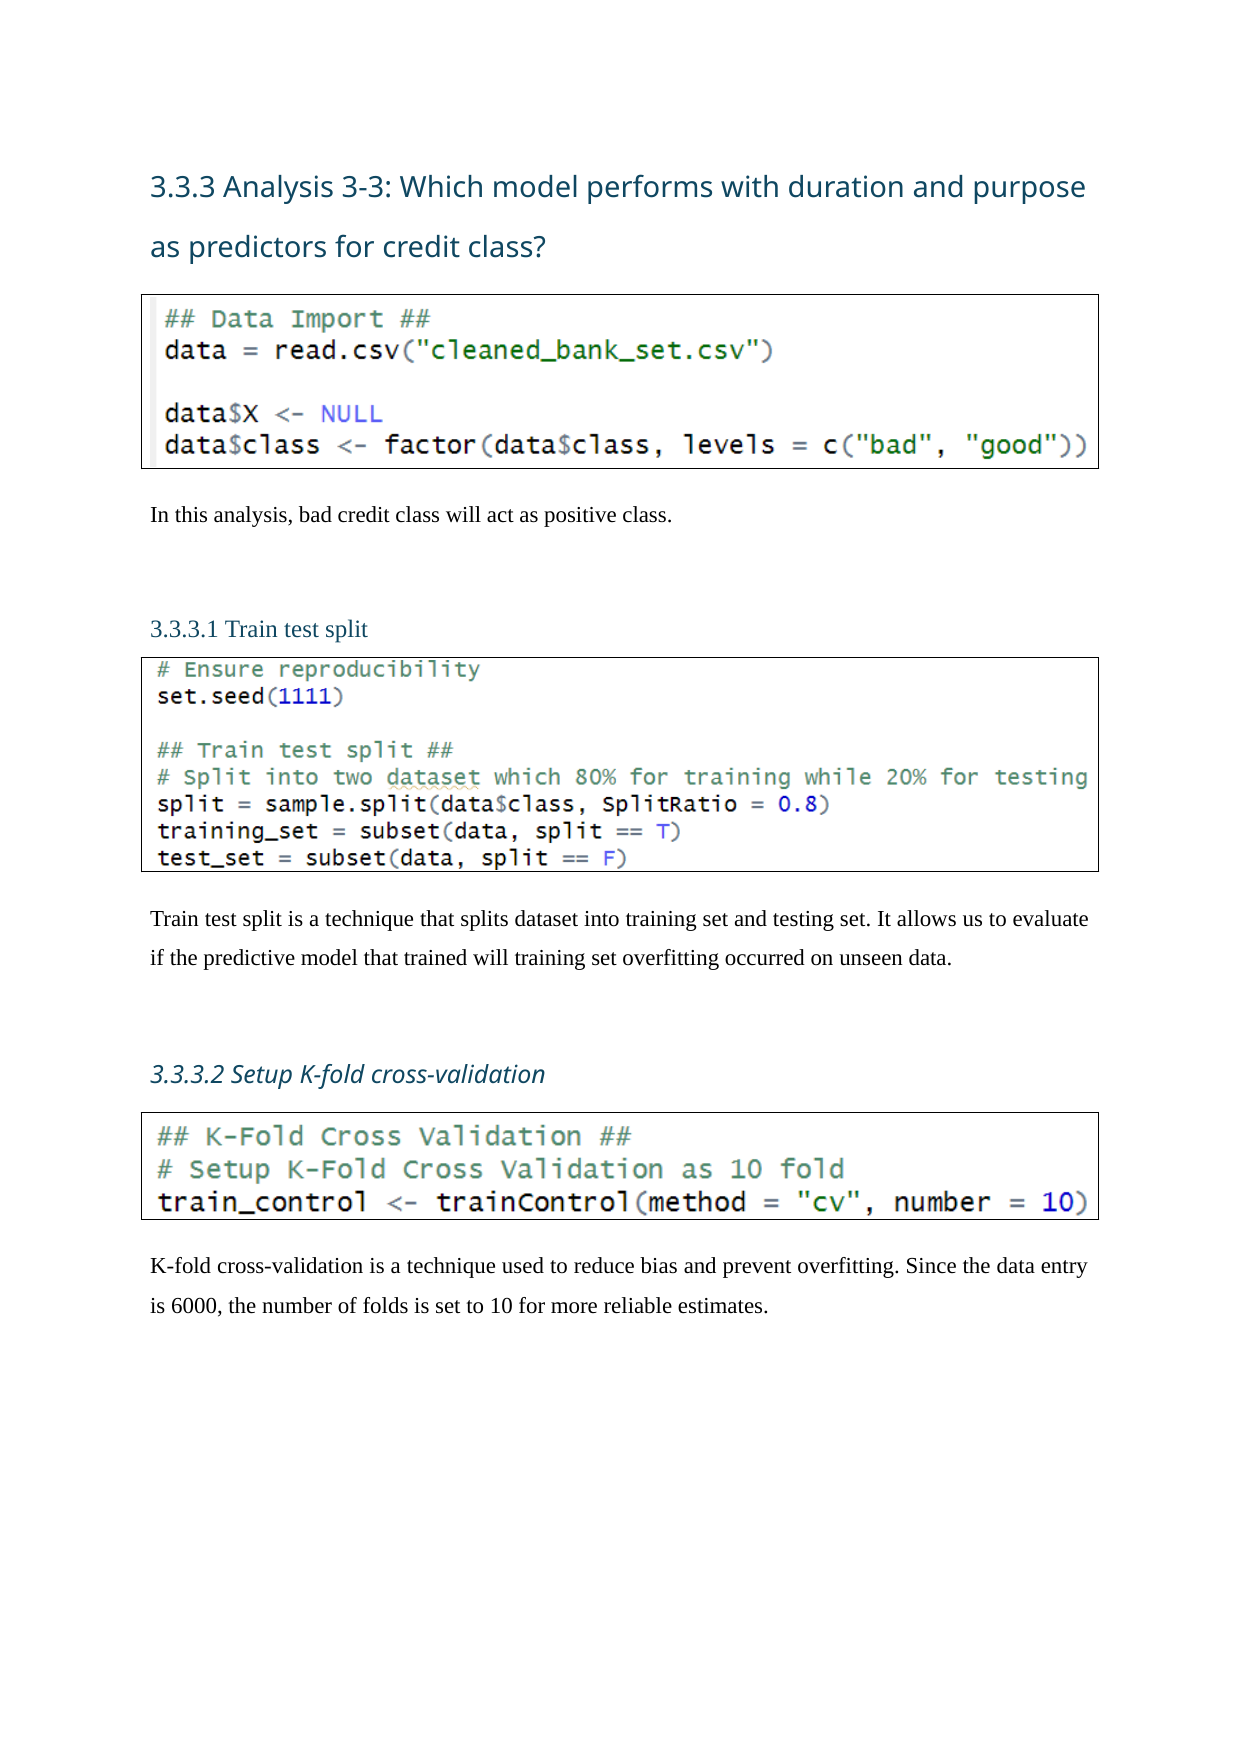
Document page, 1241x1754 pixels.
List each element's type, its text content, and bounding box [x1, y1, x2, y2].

subtitle 3.3.3.2 Setup K-fold cross-validation [150, 1057, 1090, 1091]
picture [150, 660, 1091, 870]
text In this analysis, bad credit class will act as positive class. [150, 502, 1090, 528]
text K-fold cross-validation is a technique used to reduce bias and prevent overfitting. Since the data entry is 6000, the number of folds is set to 10 for more reliable estimates. [150, 1252, 1090, 1318]
picture [150, 297, 1091, 467]
subtitle 3.3.3 Analysis 3-3: Which model performs with duration and purpose as predictors for credit class? [150, 167, 1090, 266]
text Train test split is a technique that splits dataset into training set and testing set. It allows us to evaluate if the predictive model that trained will training set overfitting occurred on unseen data. [150, 905, 1090, 971]
subtitle 3.3.3.1 Train test split [150, 614, 1090, 643]
picture [150, 1115, 1091, 1217]
